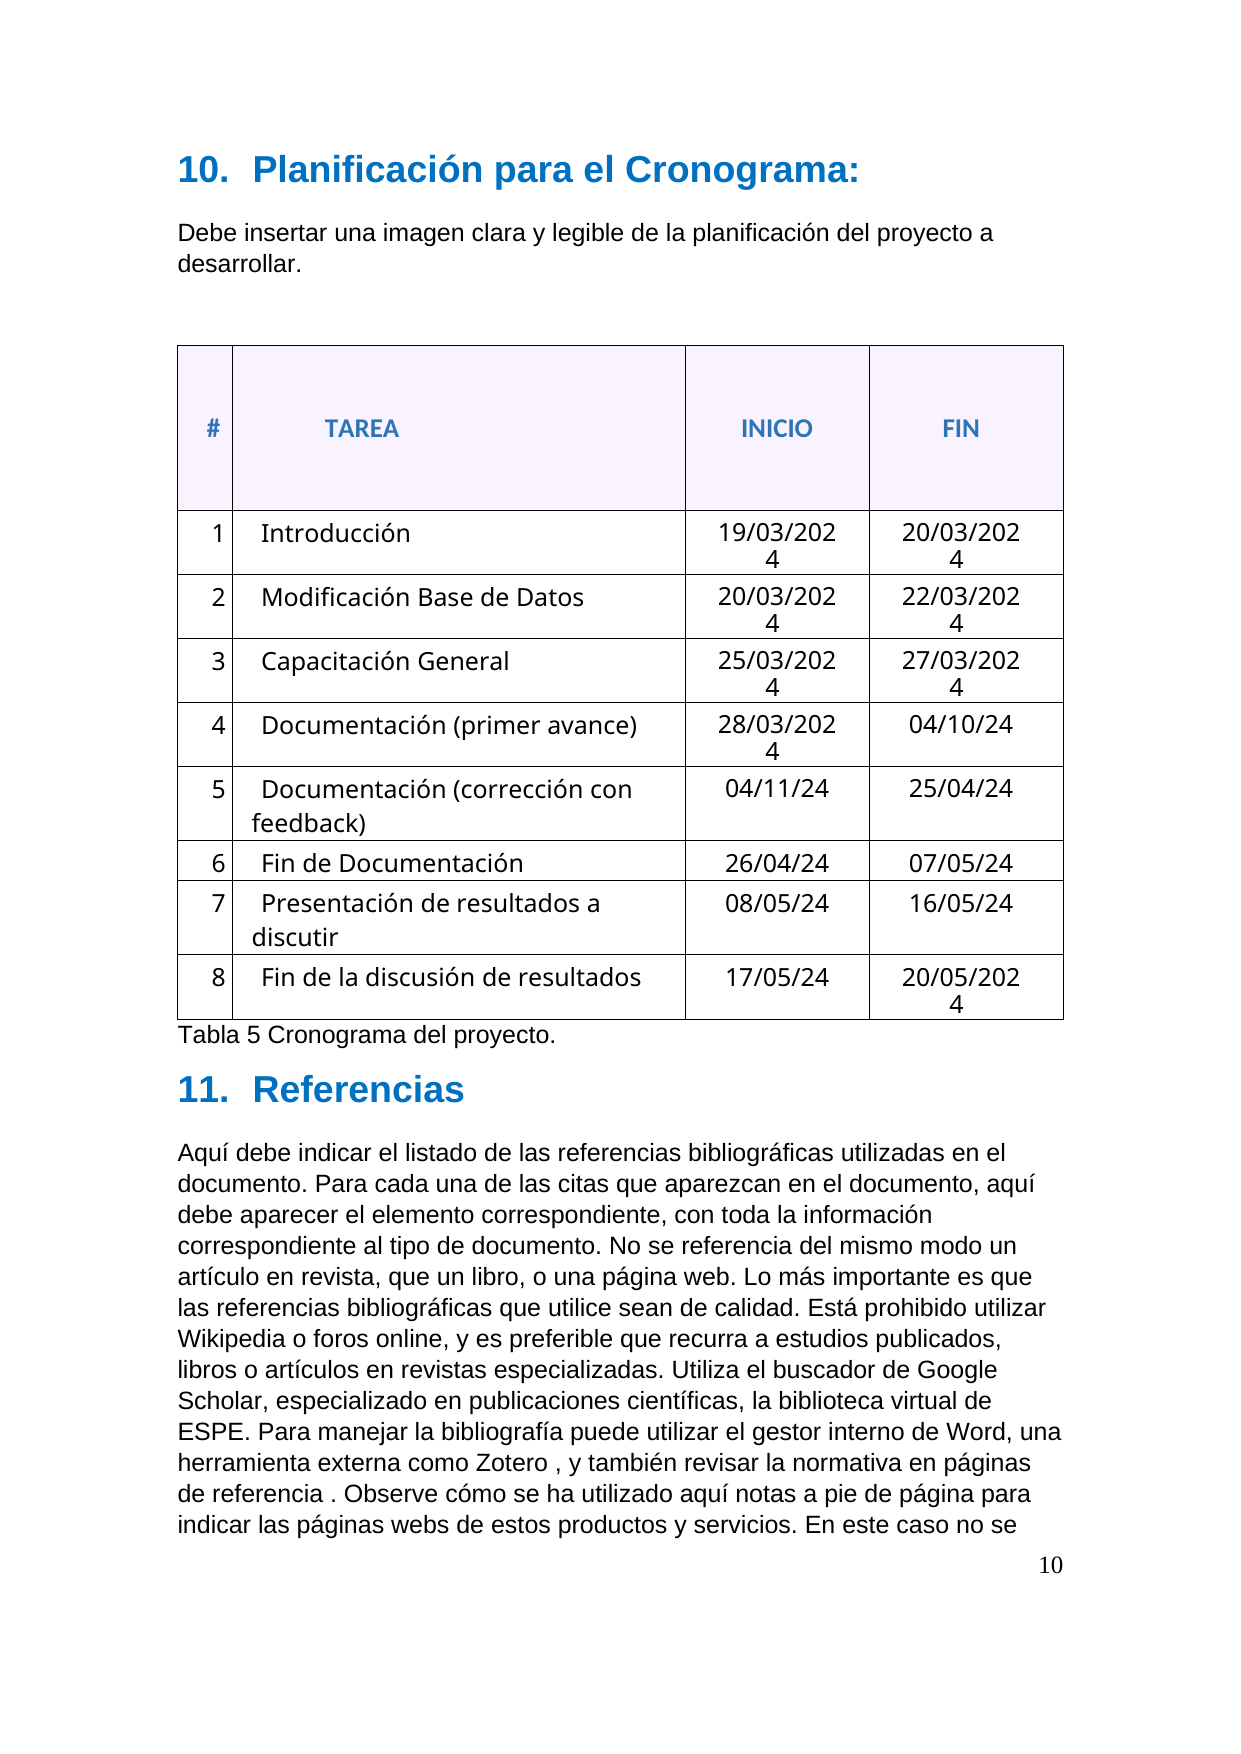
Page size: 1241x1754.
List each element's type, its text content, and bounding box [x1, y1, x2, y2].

text Tabla 5 Cronograma del proyecto. [177, 1020, 1063, 1048]
table_cell 2 [178, 575, 232, 637]
table_cell Documentación (primer avance) [233, 703, 685, 766]
table_cell 1 [178, 511, 232, 573]
table_cell Documentación (corrección con feedback) [233, 767, 685, 840]
text Debe insertar una imagen clara y legible de la planificación del proyecto a desarrollar. [177, 218, 1063, 278]
table_cell 26/04/24 [686, 841, 869, 880]
table_cell 8 [178, 955, 232, 1018]
table_cell Presentación de resultados a discutir [233, 881, 685, 954]
table_cell 5 [178, 767, 232, 840]
table_header # [178, 346, 232, 509]
table_cell 04/11/24 [686, 767, 869, 840]
table_cell Capacitación General [233, 639, 685, 702]
table_cell 17/05/24 [686, 955, 869, 1018]
table_cell 25/04/24 [870, 767, 1063, 840]
table_cell 6 [178, 841, 232, 880]
table_cell Fin de la discusión de resultados [233, 955, 685, 1018]
table_header INICIO [686, 346, 869, 509]
table_cell 27/03/2024 [870, 639, 1063, 702]
table_cell 04/10/24 [870, 703, 1063, 766]
table_header FIN [870, 346, 1063, 509]
list Planificación para el Cronograma: [177, 148, 1063, 191]
table_header TAREA [233, 346, 685, 509]
table_cell 07/05/24 [870, 841, 1063, 880]
table_cell 08/05/24 [686, 881, 869, 954]
table_cell 22/03/2024 [870, 575, 1063, 637]
table_cell Fin de Documentación [233, 841, 685, 880]
table_cell 7 [178, 881, 232, 954]
table_cell 19/03/2024 [686, 511, 869, 573]
table_cell 20/03/2024 [686, 575, 869, 637]
table_cell 4 [178, 703, 232, 766]
table_cell Introducción [233, 511, 685, 573]
table_cell Modificación Base de Datos [233, 575, 685, 637]
table_cell 16/05/24 [870, 881, 1063, 954]
table_cell 20/05/2024 [870, 955, 1063, 1018]
table_cell 20/03/2024 [870, 511, 1063, 573]
list Referencias [177, 1067, 1063, 1110]
table_cell 25/03/2024 [686, 639, 869, 702]
table_cell 3 [178, 639, 232, 702]
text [177, 1138, 1063, 1539]
table_cell 28/03/2024 [686, 703, 869, 766]
